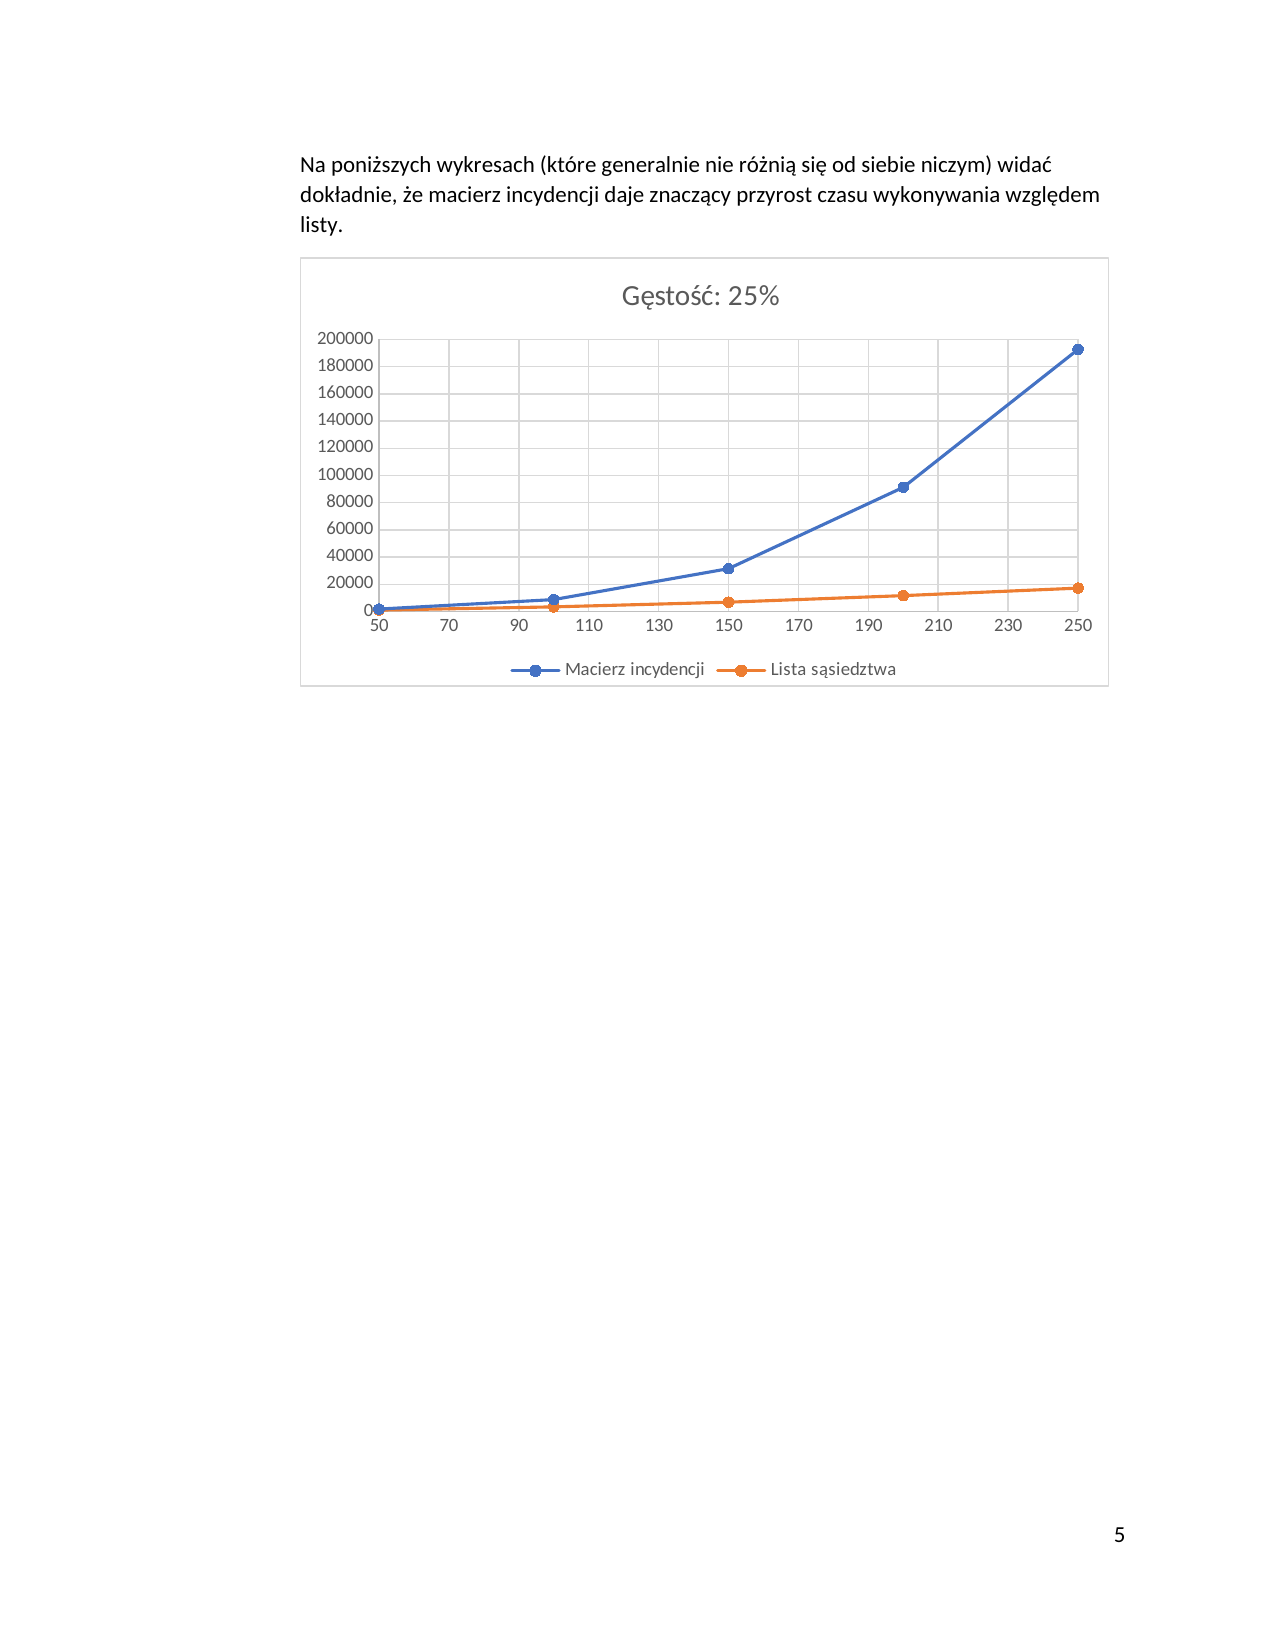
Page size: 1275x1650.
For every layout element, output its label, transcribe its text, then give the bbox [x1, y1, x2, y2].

text Na poniższych wykresach (które generalnie nie różnią się od siebie niczym) widać dokładnie, że macierz incydencji daje znaczący przyrost czasu wykonywania względem listy. [300, 150, 1125, 238]
